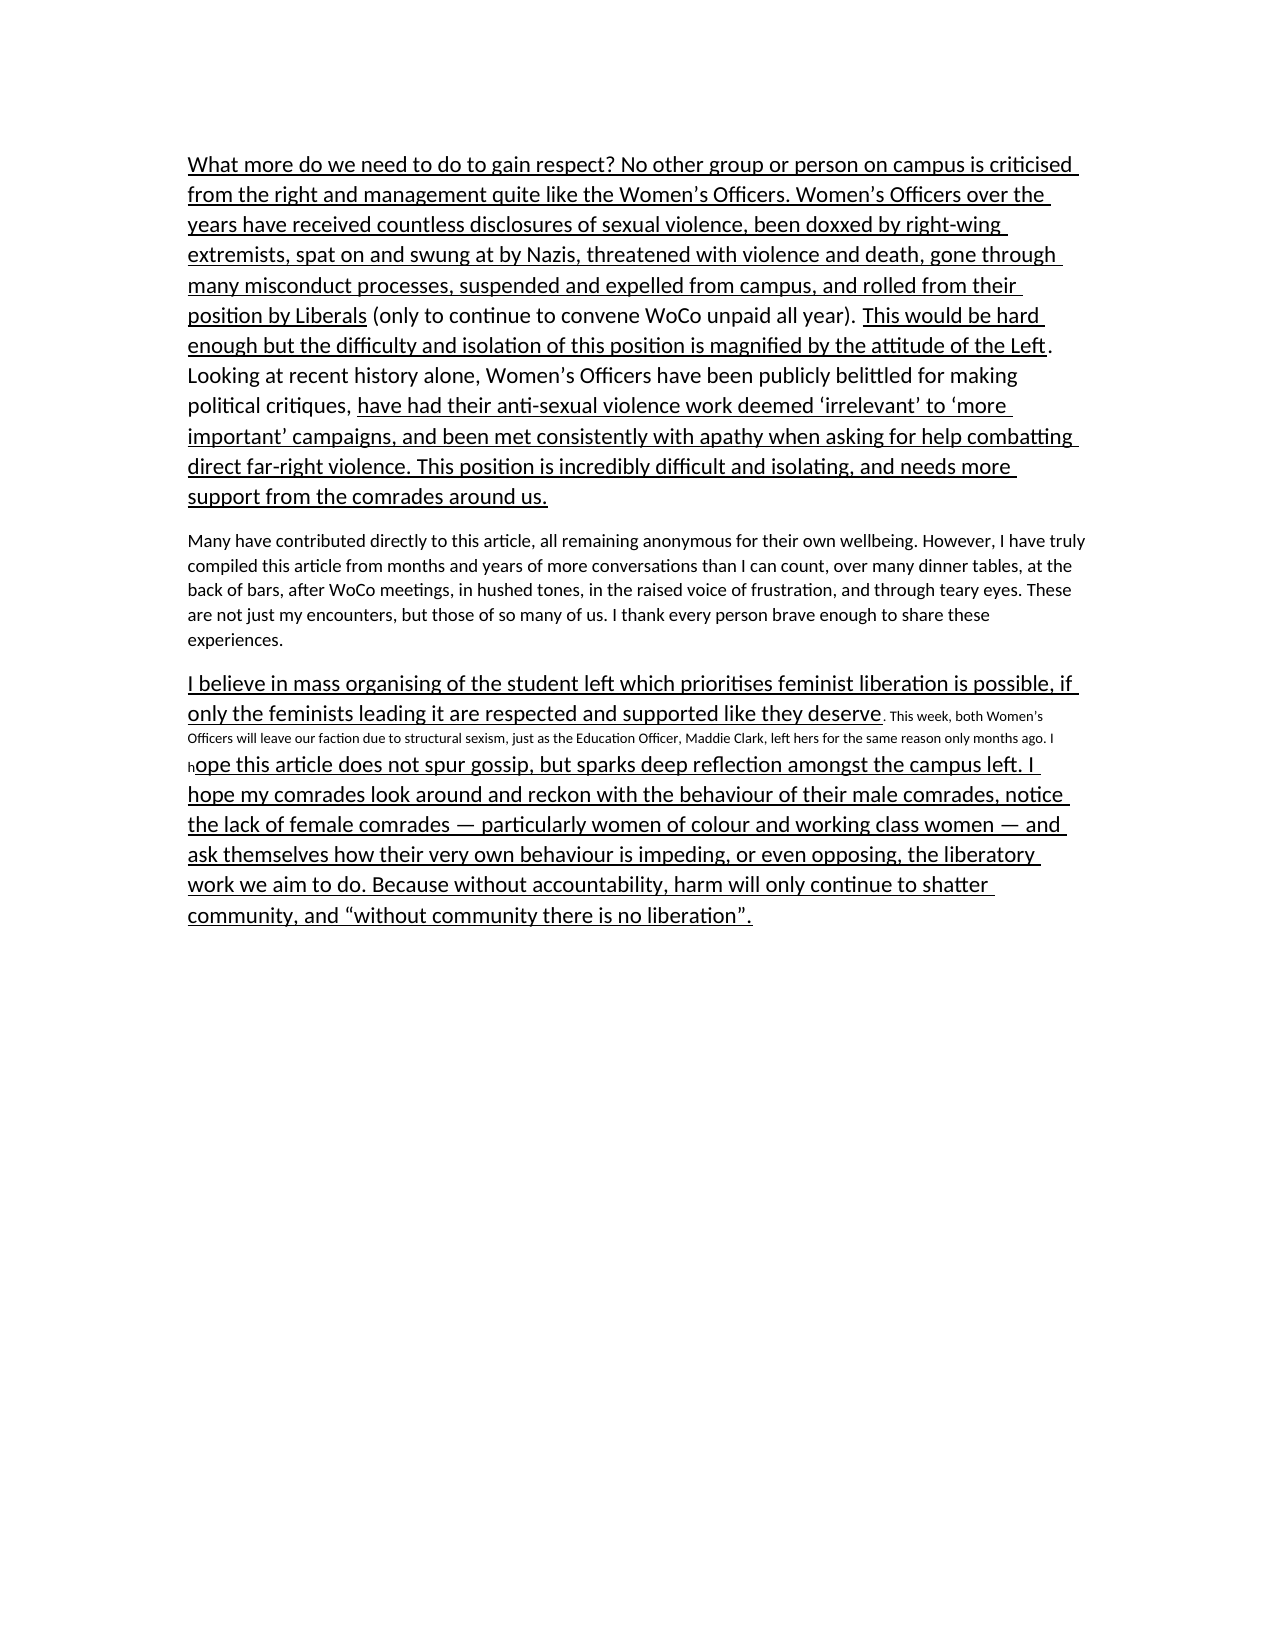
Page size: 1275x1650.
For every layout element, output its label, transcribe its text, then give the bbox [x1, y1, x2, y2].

text I believe in mass organising of the student left which prioritises feminist liberation is possible, if only the feminists leading it are respected and supported like they deserve. This week, both Women’s Officers will leave our faction due to structural sexism, just as the Education Officer, Maddie Clark, left hers for the same reason only months ago. I hope this article does not spur gossip, but sparks deep reflection amongst the campus left. I hope my comrades look around and reckon with the behaviour of their male comrades, notice the lack of female comrades — particularly women of colour and working class women — and ask themselves how their very own behaviour is impeding, or even opposing, the liberatory work we aim to do. Because without accountability, harm will only continue to shatter community, and “without community there is no liberation”. [187, 669, 1087, 929]
text Many have contributed directly to this article, all remaining anonymous for their own wellbeing. However, I have truly compiled this article from months and years of more conversations than I can count, over many dinner tables, at the back of bars, after WoCo meetings, in hushed tones, in the raised voice of frustration, and through teary eyes. These are not just my encounters, but those of so many of us. I thank every person brave enough to share these experiences. [187, 529, 1087, 651]
text What more do we need to do to gain respect? No other group or person on campus is criticised from the right and management quite like the Women’s Officers. Women’s Officers over the years have received countless disclosures of sexual violence, been doxxed by right-wing extremists, spat on and swung at by Nazis, threatened with violence and death, gone through many misconduct processes, suspended and expelled from campus, and rolled from their position by Liberals (only to continue to convene WoCo unpaid all year). This would be hard enough but the difficulty and isolation of this position is magnified by the attitude of the Left. Looking at recent history alone, Women’s Officers have been publicly belittled for making political critiques, have had their anti-sexual violence work deemed ‘irrelevant’ to ‘more important’ campaigns, and been met consistently with apathy when asking for help combatting direct far-right violence. This position is incredibly difficult and isolating, and needs more support from the comrades around us. [187, 150, 1087, 510]
